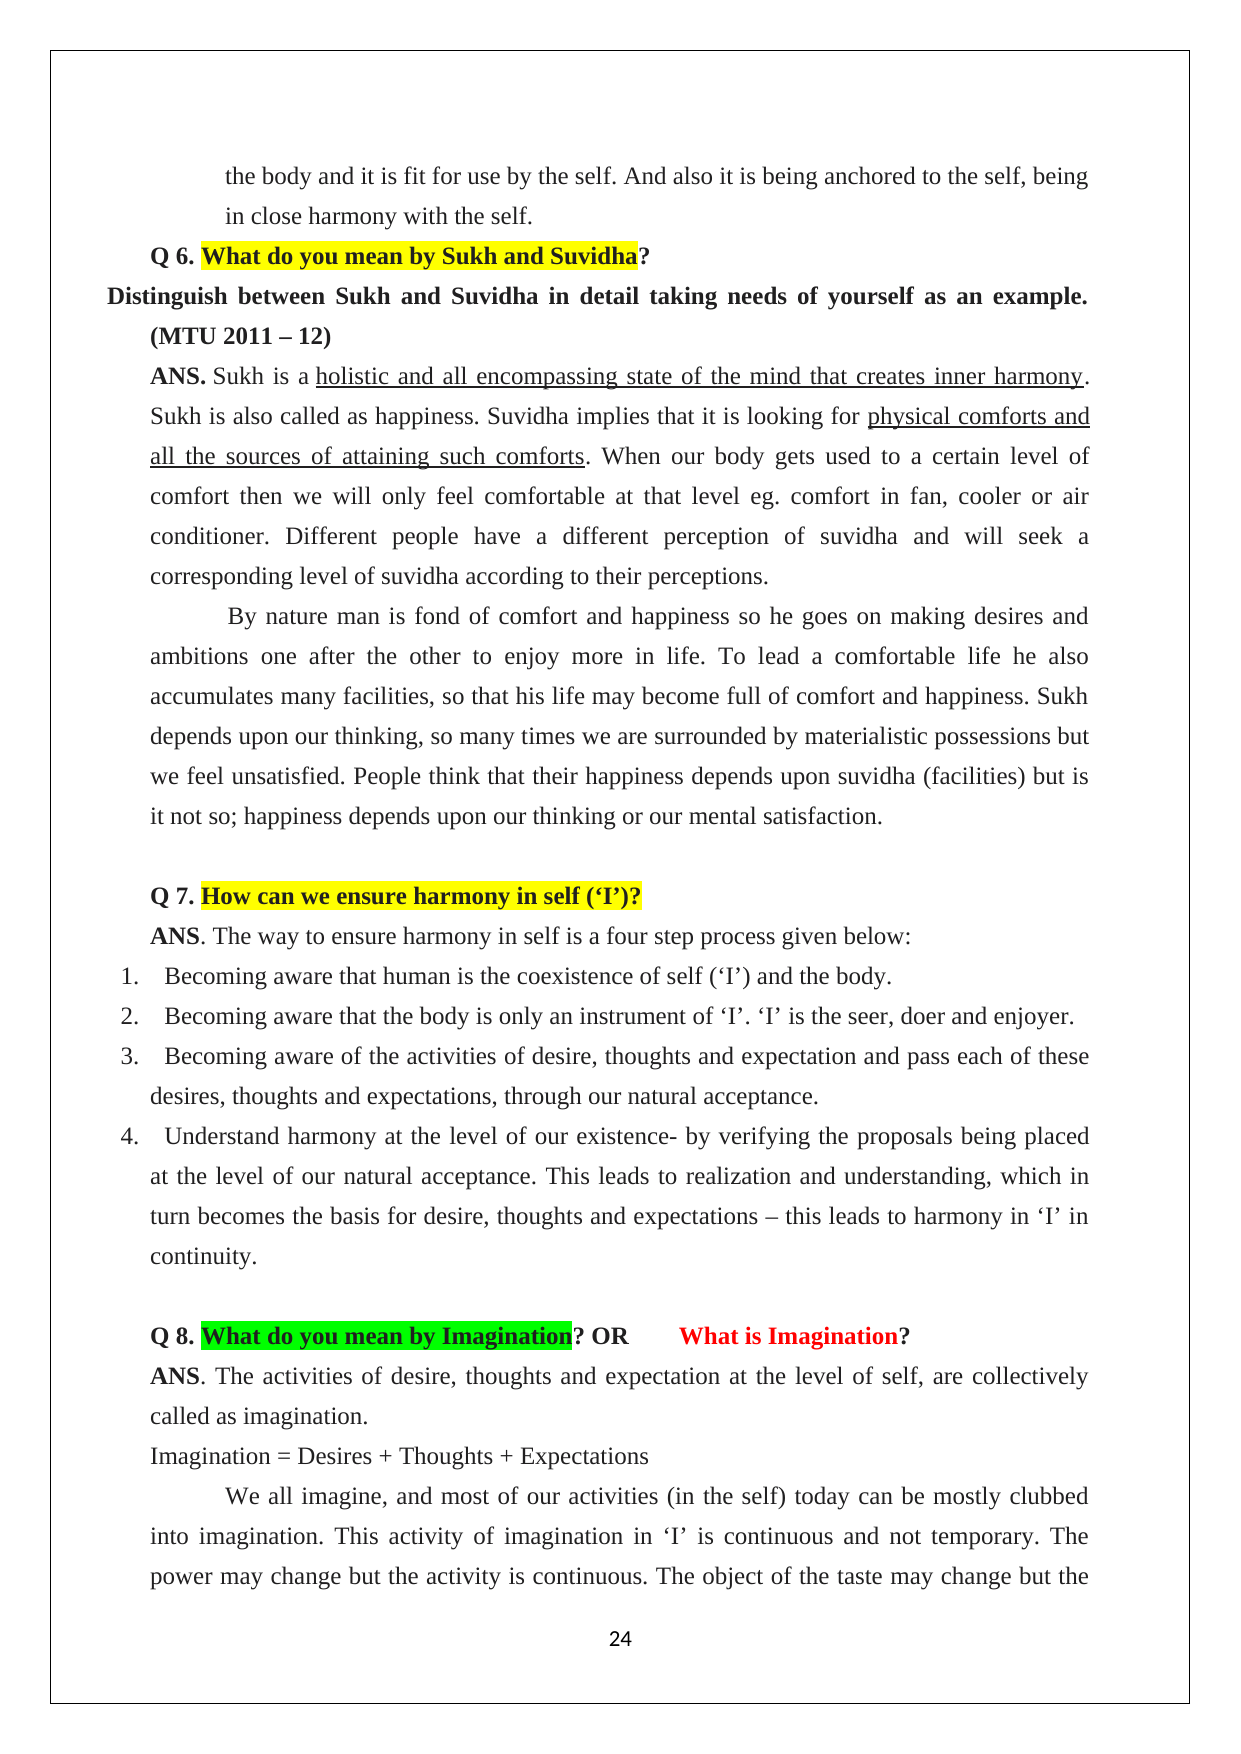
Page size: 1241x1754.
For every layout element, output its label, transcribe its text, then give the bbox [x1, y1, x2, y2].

text 3. Becoming aware of the activities of desire, thoughts and expectation and pass each of these desires, thoughts and expectations, through our natural acceptance. [120, 1030, 1090, 1110]
text By nature man is fond of comfort and happiness so he goes on making desires and ambitions one after the other to enjoy more in life. To lead a comfortable life he also accumulates many facilities, so that his life may become full of comfort and happiness. Sukh depends upon our thinking, so many times we are surrounded by materialistic possessions but we feel unsatisfied. People think that their happiness depends upon suvidha (facilities) but is it not so; happiness depends upon our thinking or our mental satisfaction. [150, 590, 1090, 830]
text 4. Understand harmony at the level of our existence- by verifying the proposals being placed at the level of our natural acceptance. This leads to realization and understanding, which in turn becomes the basis for desire, thoughts and expectations – this leads to harmony in ‘I’ in continuity. [120, 1110, 1090, 1270]
text Distinguish between Sukh and Suvidha in detail taking needs of yourself as an example. (MTU 2011 – 12) [107, 270, 1090, 350]
text Q 7. How can we ensure harmony in self (‘I’)? [150, 870, 1090, 910]
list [187, 150, 1090, 230]
text 1. Becoming aware that human is the coexistence of self (‘I’) and the body. [120, 950, 1090, 990]
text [150, 1470, 1090, 1590]
text ANS. The activities of desire, thoughts and expectation at the level of self, are collectively called as imagination. [150, 1350, 1090, 1430]
text 2. Becoming aware that the body is only an instrument of ‘I’. ‘I’ is the seer, doer and enjoyer. [120, 990, 1090, 1030]
text Q 6. What do you mean by Sukh and Suvidha? [150, 230, 1090, 270]
text ANS. The way to ensure harmony in self is a four step process given below: [150, 910, 1090, 950]
text ANS. Sukh is a holistic and all encompassing state of the mind that creates inner harmony. Sukh is also called as happiness. Suvidha implies that it is looking for physical comforts and all the sources of attaining such comforts. When our body gets used to a certain level of comfort then we will only feel comfortable at that level eg. comfort in fan, cooler or air conditioner. Different people have a different perception of suvidha and will seek a corresponding level of suvidha according to their perceptions. [150, 350, 1090, 590]
text Imagination = Desires + Thoughts + Expectations [150, 1430, 1090, 1470]
text Q 8. What do you mean by Imagination? OR What is Imagination? [150, 1310, 1090, 1350]
